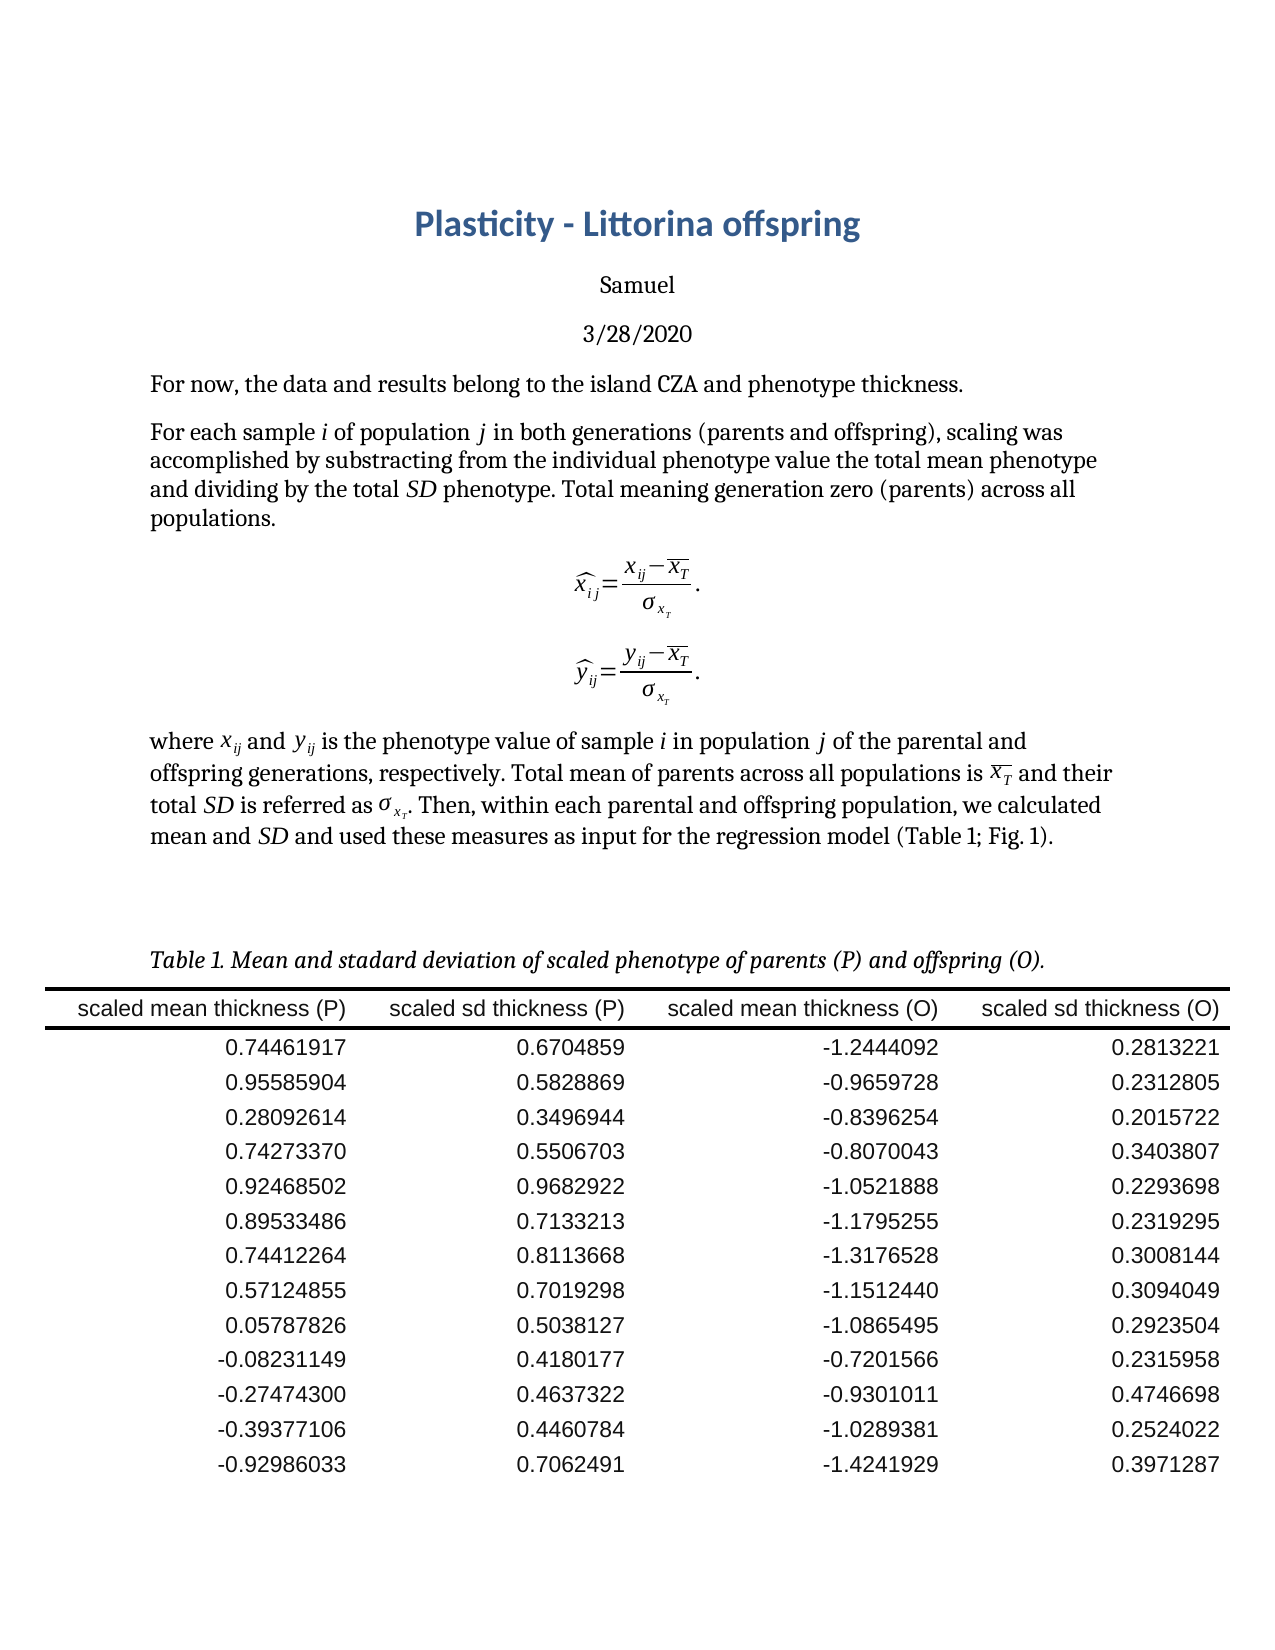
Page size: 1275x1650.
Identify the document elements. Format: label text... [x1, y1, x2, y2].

table_cell 0.2524022 [949, 1412, 1230, 1446]
table_cell -1.0289381 [635, 1412, 949, 1446]
text Samuel [150, 271, 1125, 299]
table_cell -0.9301011 [635, 1377, 949, 1412]
table_cell 0.7062491 [356, 1446, 635, 1481]
text where and is the phenotype value of sample in population of the parental and offspring generations, respectively. Total mean of parents across all populations is and their total is referred as . Then, within each parental and offspring population, we calculated mean and and used these measures as input for the regression model (Table 1; Fig. 1). [150, 726, 1125, 851]
table_cell 0.2015722 [949, 1100, 1230, 1134]
table_cell 0.05787826 [45, 1308, 356, 1342]
table_cell -1.3176528 [635, 1238, 949, 1273]
table_cell -1.1512440 [635, 1273, 949, 1308]
text 3/28/2020 [150, 320, 1125, 349]
table_header scaled mean thickness (O) [635, 991, 949, 1026]
table_cell 0.4460784 [356, 1412, 635, 1446]
table_cell 0.74273370 [45, 1134, 356, 1169]
table_cell 0.2312805 [949, 1065, 1230, 1099]
table_cell 0.2813221 [949, 1030, 1230, 1065]
table_cell 0.95585904 [45, 1065, 356, 1099]
table_cell 0.74461917 [45, 1030, 356, 1065]
table_header scaled sd thickness (O) [949, 991, 1230, 1026]
table_cell -1.1795255 [635, 1204, 949, 1238]
table_cell 0.2319295 [949, 1204, 1230, 1238]
table_cell -0.8396254 [635, 1100, 949, 1134]
text For now, the data and results belong to the island CZA and phenotype thickness. [150, 370, 1125, 399]
table_cell 0.57124855 [45, 1273, 356, 1308]
table_cell 0.2315958 [949, 1342, 1230, 1377]
table_cell 0.2293698 [949, 1169, 1230, 1203]
table_cell 0.6704859 [356, 1030, 635, 1065]
table_cell -0.9659728 [635, 1065, 949, 1099]
table_cell 0.4180177 [356, 1342, 635, 1377]
table_cell -0.92986033 [45, 1446, 356, 1481]
table_cell 0.28092614 [45, 1100, 356, 1134]
table_cell 0.5038127 [356, 1308, 635, 1342]
table_cell 0.7133213 [356, 1204, 635, 1238]
table_cell 0.5506703 [356, 1134, 635, 1169]
table_cell -0.7201566 [635, 1342, 949, 1377]
title Plasticity - Littorina offspring [150, 200, 1125, 246]
table_cell 0.5828869 [356, 1065, 635, 1099]
table_cell 0.9682922 [356, 1169, 635, 1203]
table_cell 0.8113668 [356, 1238, 635, 1273]
table_header scaled sd thickness (P) [356, 991, 635, 1026]
table_cell -1.2444092 [635, 1030, 949, 1065]
table_cell 0.3496944 [356, 1100, 635, 1134]
table_cell 0.2923504 [949, 1308, 1230, 1342]
table_cell 0.4637322 [356, 1377, 635, 1412]
table_cell 0.3008144 [949, 1238, 1230, 1273]
table_cell -0.08231149 [45, 1342, 356, 1377]
table_cell 0.74412264 [45, 1238, 356, 1273]
table_cell 0.3094049 [949, 1273, 1230, 1308]
table_cell -0.27474300 [45, 1377, 356, 1412]
table_cell -1.0865495 [635, 1308, 949, 1342]
table_header scaled mean thickness (P) [45, 991, 356, 1026]
table_cell 0.3403807 [949, 1134, 1230, 1169]
table_cell 0.4746698 [949, 1377, 1230, 1412]
text For each sample of population in both generations (parents and offspring), scaling was accomplished by substracting from the individual phenotype value the total mean phenotype and dividing by the total phenotype. Total meaning generation zero (parents) across all populations. [150, 417, 1125, 532]
table_cell -0.8070043 [635, 1134, 949, 1169]
table_cell 0.7019298 [356, 1273, 635, 1308]
table_cell -1.4241929 [635, 1446, 949, 1481]
table_cell 0.3971287 [949, 1446, 1230, 1481]
table_cell 0.92468502 [45, 1169, 356, 1203]
table_cell -0.39377106 [45, 1412, 356, 1446]
text Table 1. Mean and stadard deviation of scaled phenotype of parents (P) and offspring (O). [150, 946, 1125, 974]
table_cell -1.0521888 [635, 1169, 949, 1203]
table_cell 0.89533486 [45, 1204, 356, 1238]
